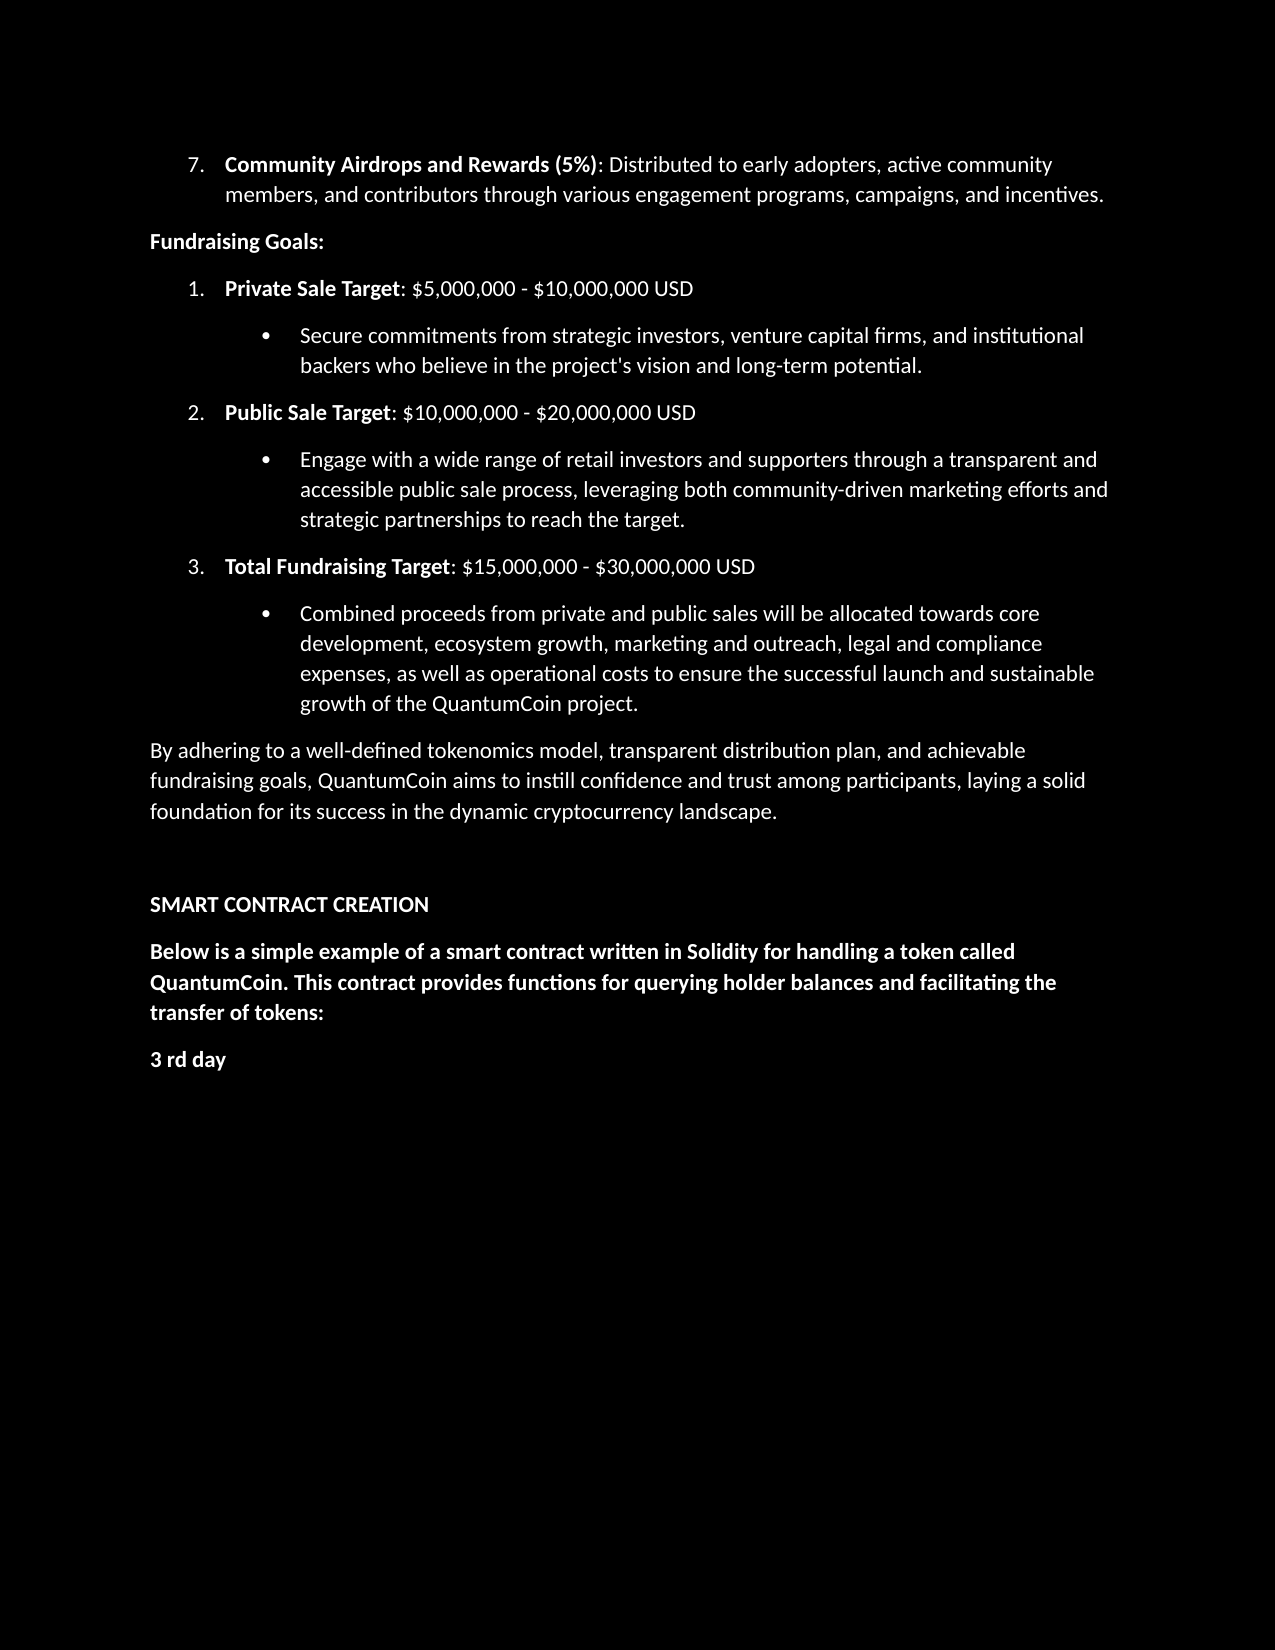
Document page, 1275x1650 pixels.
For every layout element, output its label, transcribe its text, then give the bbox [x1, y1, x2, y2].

text By adhering to a well-defined tokenomics model, transparent distribution plan, and achievable fundraising goals, QuantumCoin aims to instill confidence and trust among participants, laying a solid foundation for its success in the dynamic cryptocurrency landscape. [150, 736, 1125, 825]
list Combined proceeds from private and public sales will be allocated towards core development, ecosystem growth, marketing and outreach, legal and compliance expenses, as well as operational costs to ensure the successful launch and sustainable growth of the QuantumCoin project. [262, 599, 1125, 718]
list Secure commitments from strategic investors, venture capital firms, and institutional backers who believe in the project's vision and long-term potential. [262, 321, 1125, 379]
list Community Airdrops and Rewards (5%): Distributed to early adopters, active community members, and contributors through various engagement programs, campaigns, and incentives. [187, 150, 1125, 208]
text Fundraising Goals: [150, 227, 1125, 255]
list Private Sale Target: $5,000,000 - $10,000,000 USD [187, 274, 1125, 302]
text SMART CONTRACT CREATION [150, 891, 1125, 919]
text Below is a simple example of a smart contract written in Solidity for handling a token called QuantumCoin. This contract provides functions for querying holder balances and facilitating the transfer of tokens: [150, 937, 1125, 1026]
list Total Fundraising Target: $15,000,000 - $30,000,000 USD [187, 552, 1125, 580]
list Public Sale Target: $10,000,000 - $20,000,000 USD [187, 398, 1125, 426]
text 3 rd day [150, 1045, 1125, 1073]
list Engage with a wide range of retail investors and supporters through a transparent and accessible public sale process, leveraging both community-driven marketing efforts and strategic partnerships to reach the target. [262, 445, 1125, 533]
